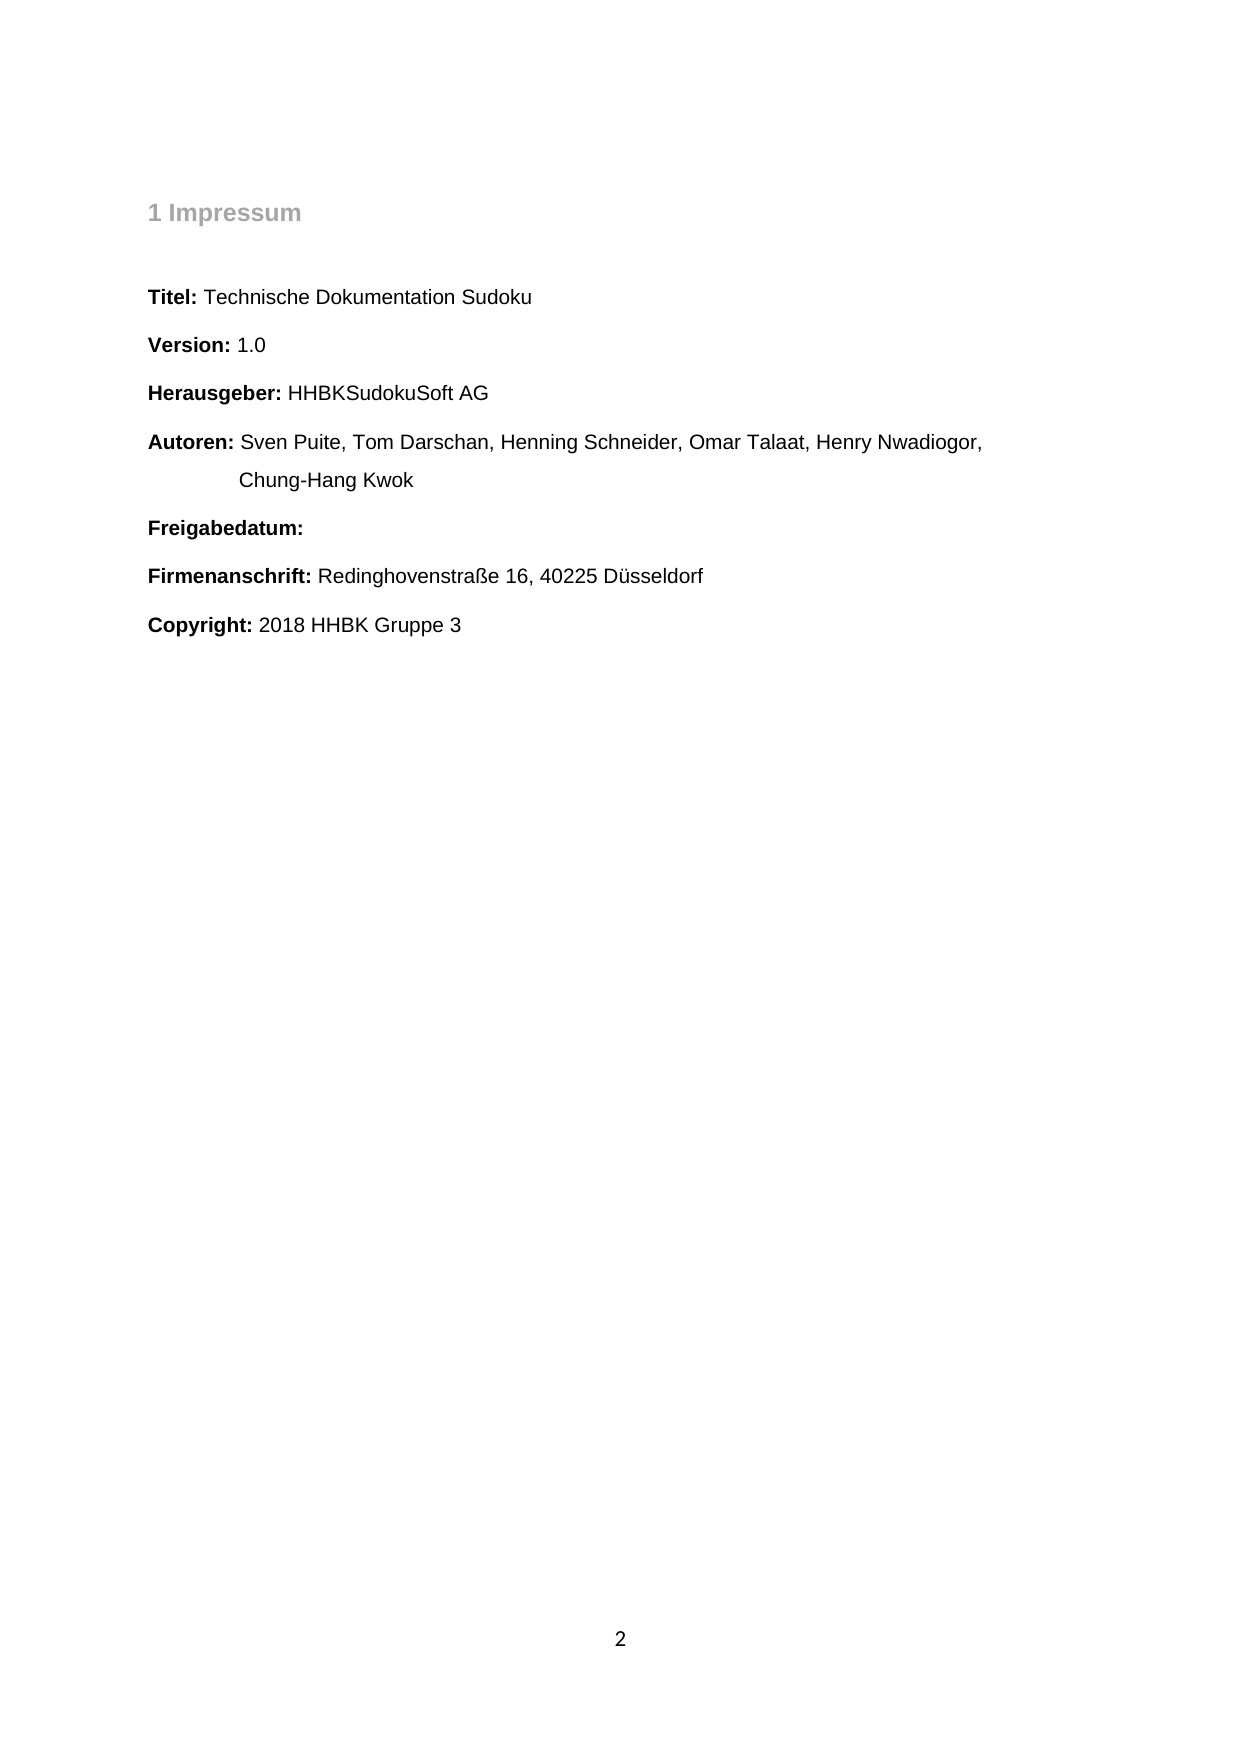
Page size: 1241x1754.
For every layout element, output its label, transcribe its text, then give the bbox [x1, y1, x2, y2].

text Herausgeber: HHBKSudokuSoft AG [148, 381, 1093, 405]
text Firmenanschrift: Redinghovenstraße 16, 40225 Düsseldorf [148, 564, 1093, 588]
text Titel: Technische Dokumentation Sudoku [148, 284, 1093, 308]
text Chung-Hang Kwok [221, 467, 1093, 491]
subtitle 1 Impressum [148, 198, 1093, 226]
text Autoren: Sven Puite, Tom Darschan, Henning Schneider, Omar Talaat, Henry Nwadiogor, [148, 429, 1093, 453]
text Copyright: 2018 HHBK Gruppe 3 [148, 612, 1093, 636]
text Version: 1.0 [148, 333, 1093, 357]
text Freigabedatum: [148, 516, 1093, 540]
